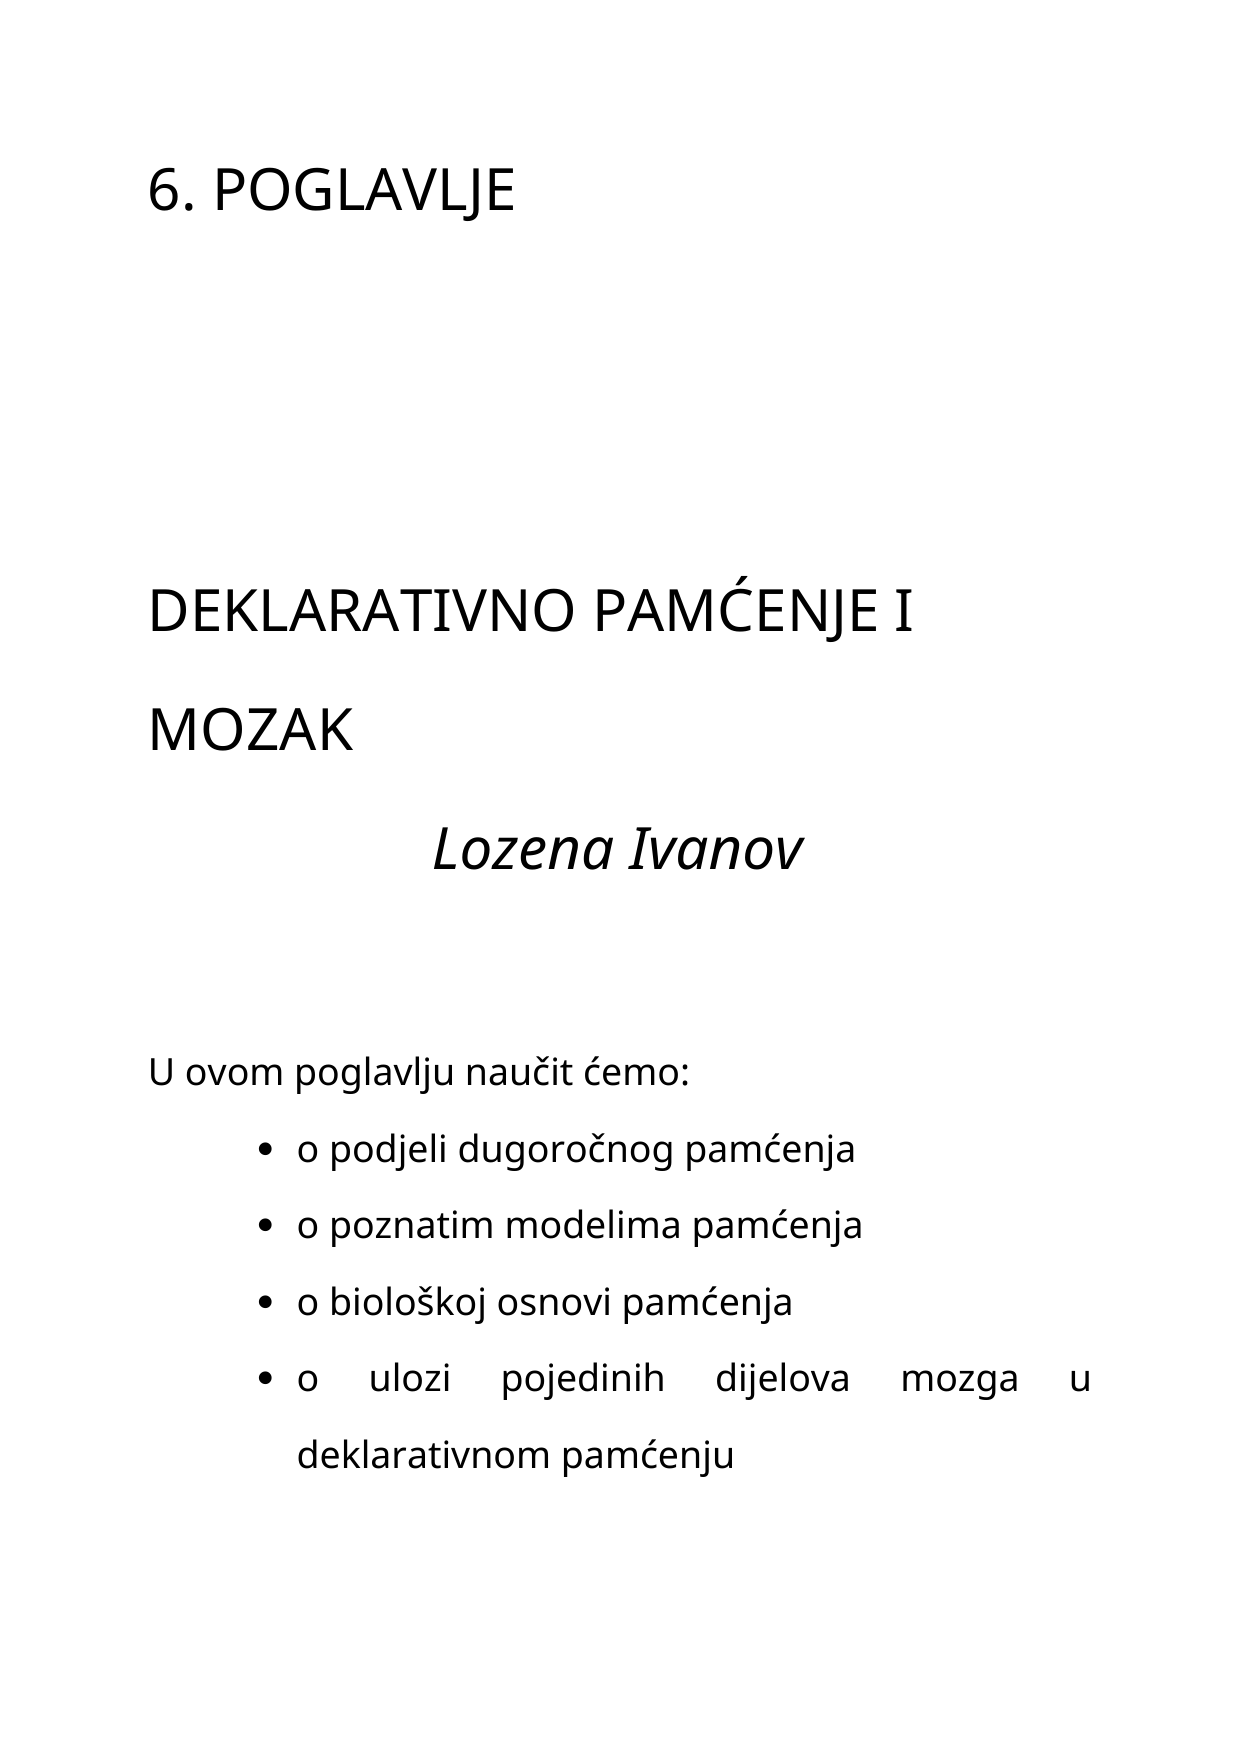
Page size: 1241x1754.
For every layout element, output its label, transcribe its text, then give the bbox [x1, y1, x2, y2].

list o biološkoj osnovi pamćenja [259, 1275, 1093, 1326]
list o ulozi pojedinih dijelova mozga u deklarativnom pamćenju [259, 1352, 1093, 1479]
text Lozena Ivanov [148, 807, 1093, 886]
list o podjeli dugoročnog pamćenja [259, 1122, 1093, 1173]
list o poznatim modelima pamćenja [259, 1198, 1093, 1249]
text U ovom poglavlju naučit ćemo: [148, 1045, 1093, 1096]
text DEKLARATIVNO PAMĆENJE I MOZAK [148, 569, 1093, 767]
text 6. POGLAVLJE [148, 148, 1093, 227]
